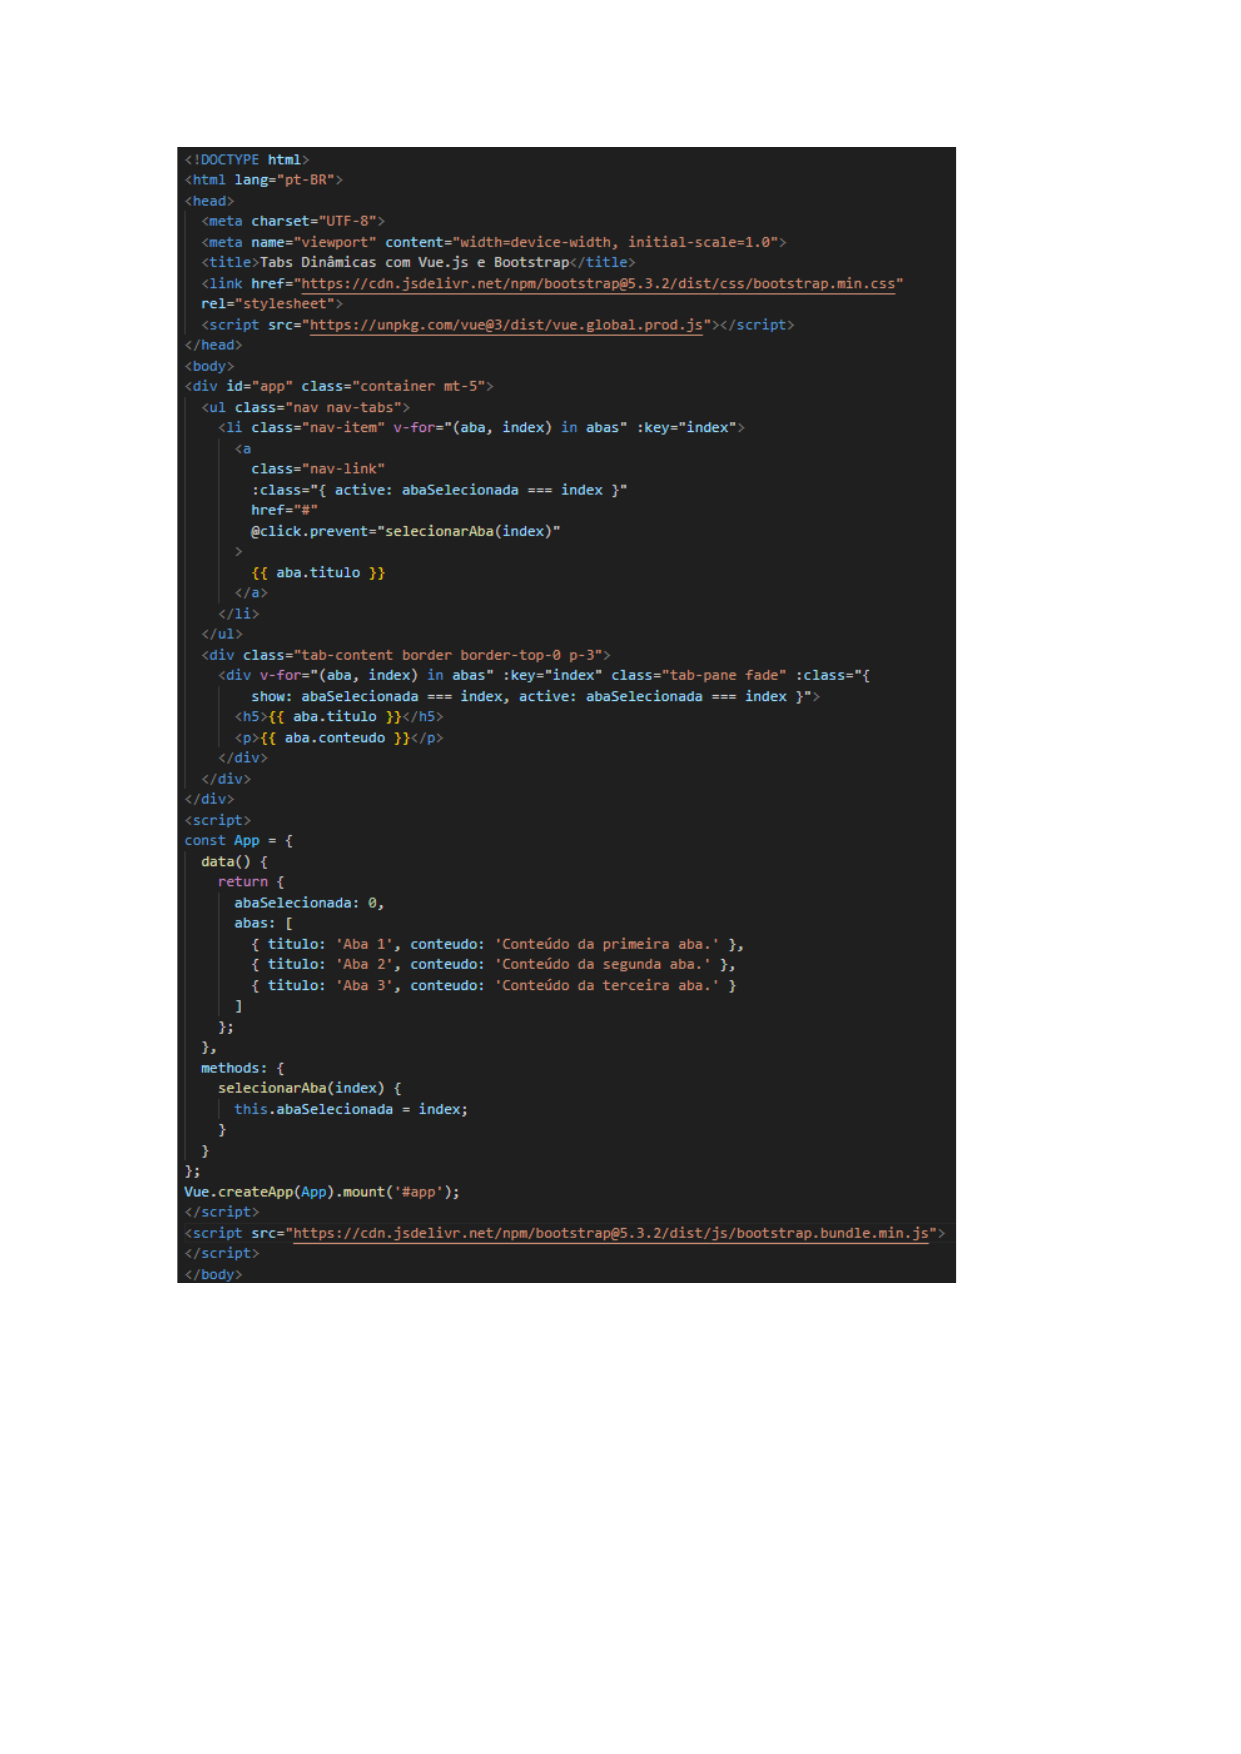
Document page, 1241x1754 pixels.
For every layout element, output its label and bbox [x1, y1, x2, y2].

picture [177, 147, 957, 1283]
